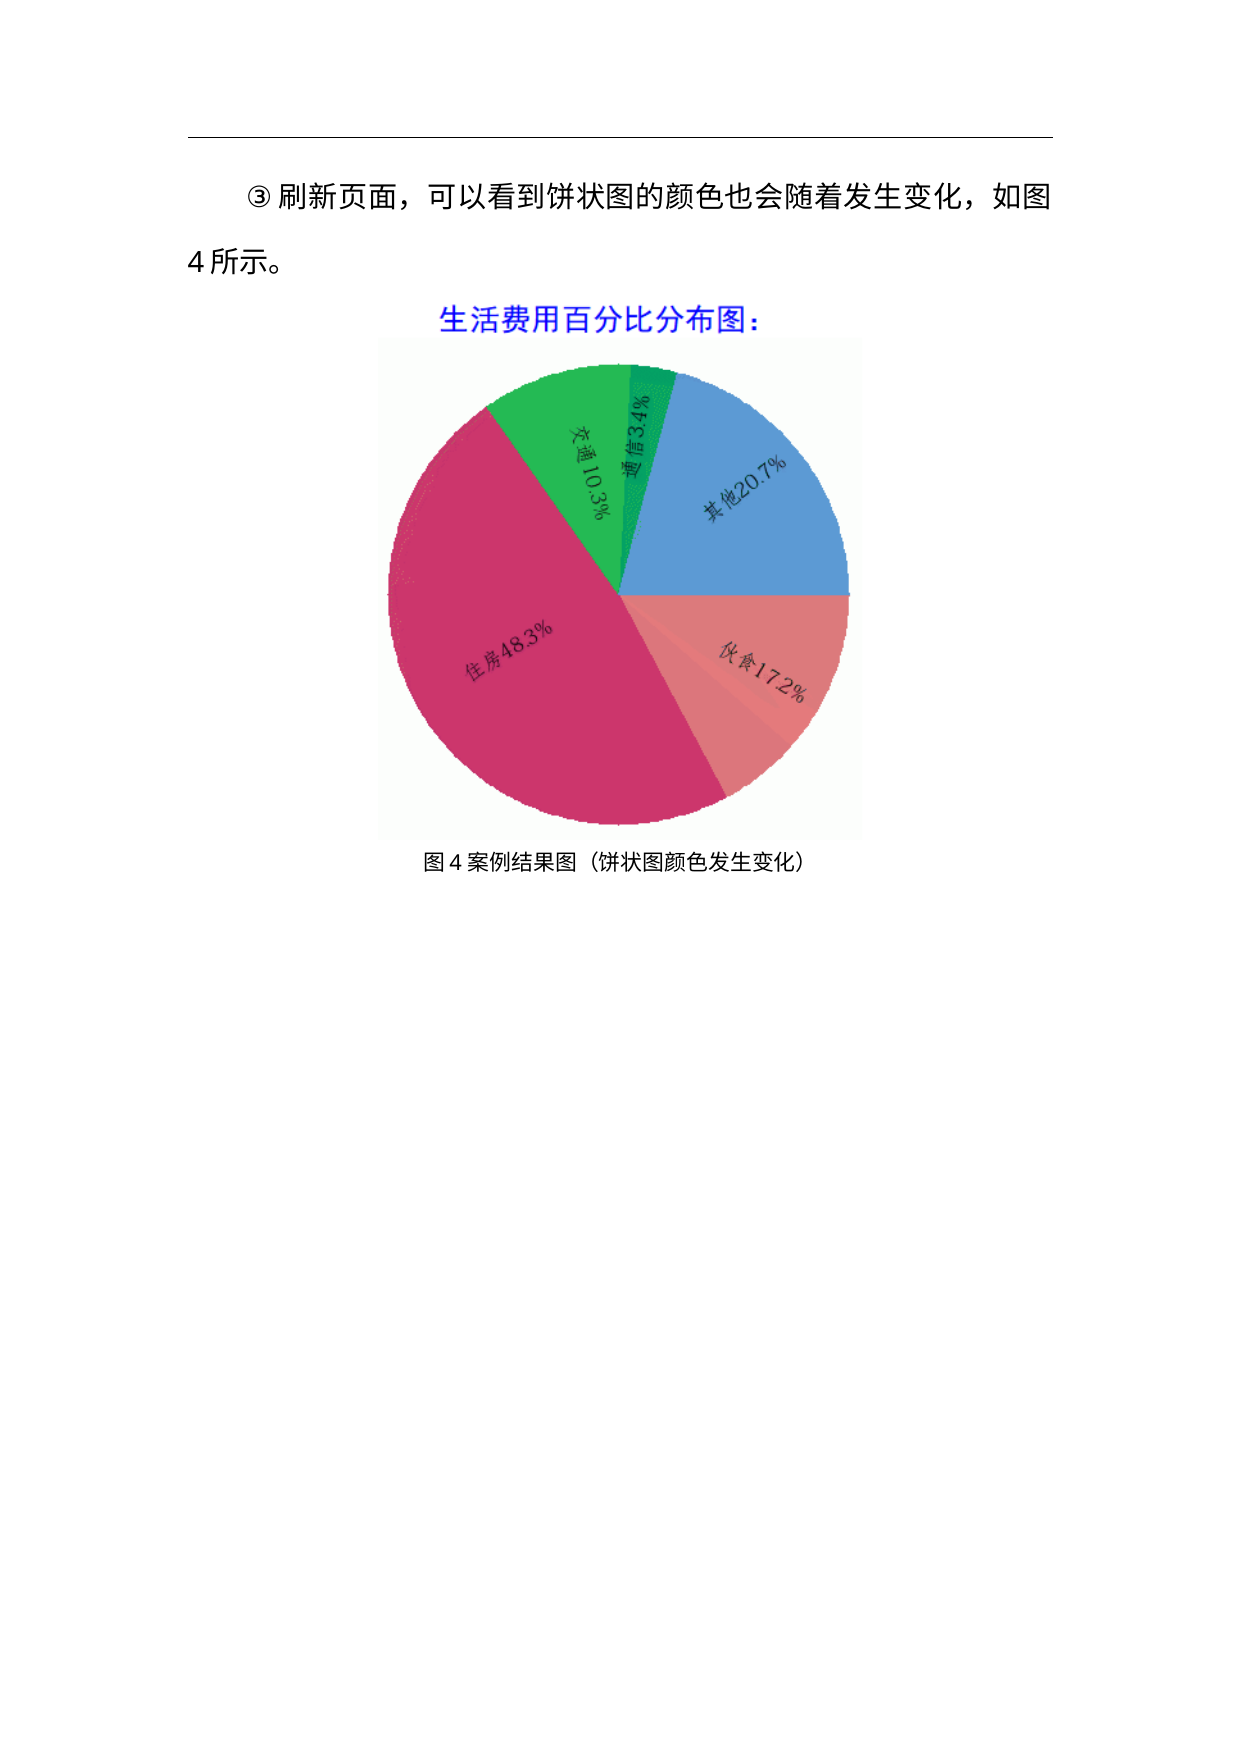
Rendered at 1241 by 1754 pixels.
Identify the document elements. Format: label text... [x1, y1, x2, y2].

text ③刷新页面，可以看到饼状图的颜色也会随着发生变化，如图4所示。 [187, 162, 1053, 292]
picture [377, 297, 863, 840]
